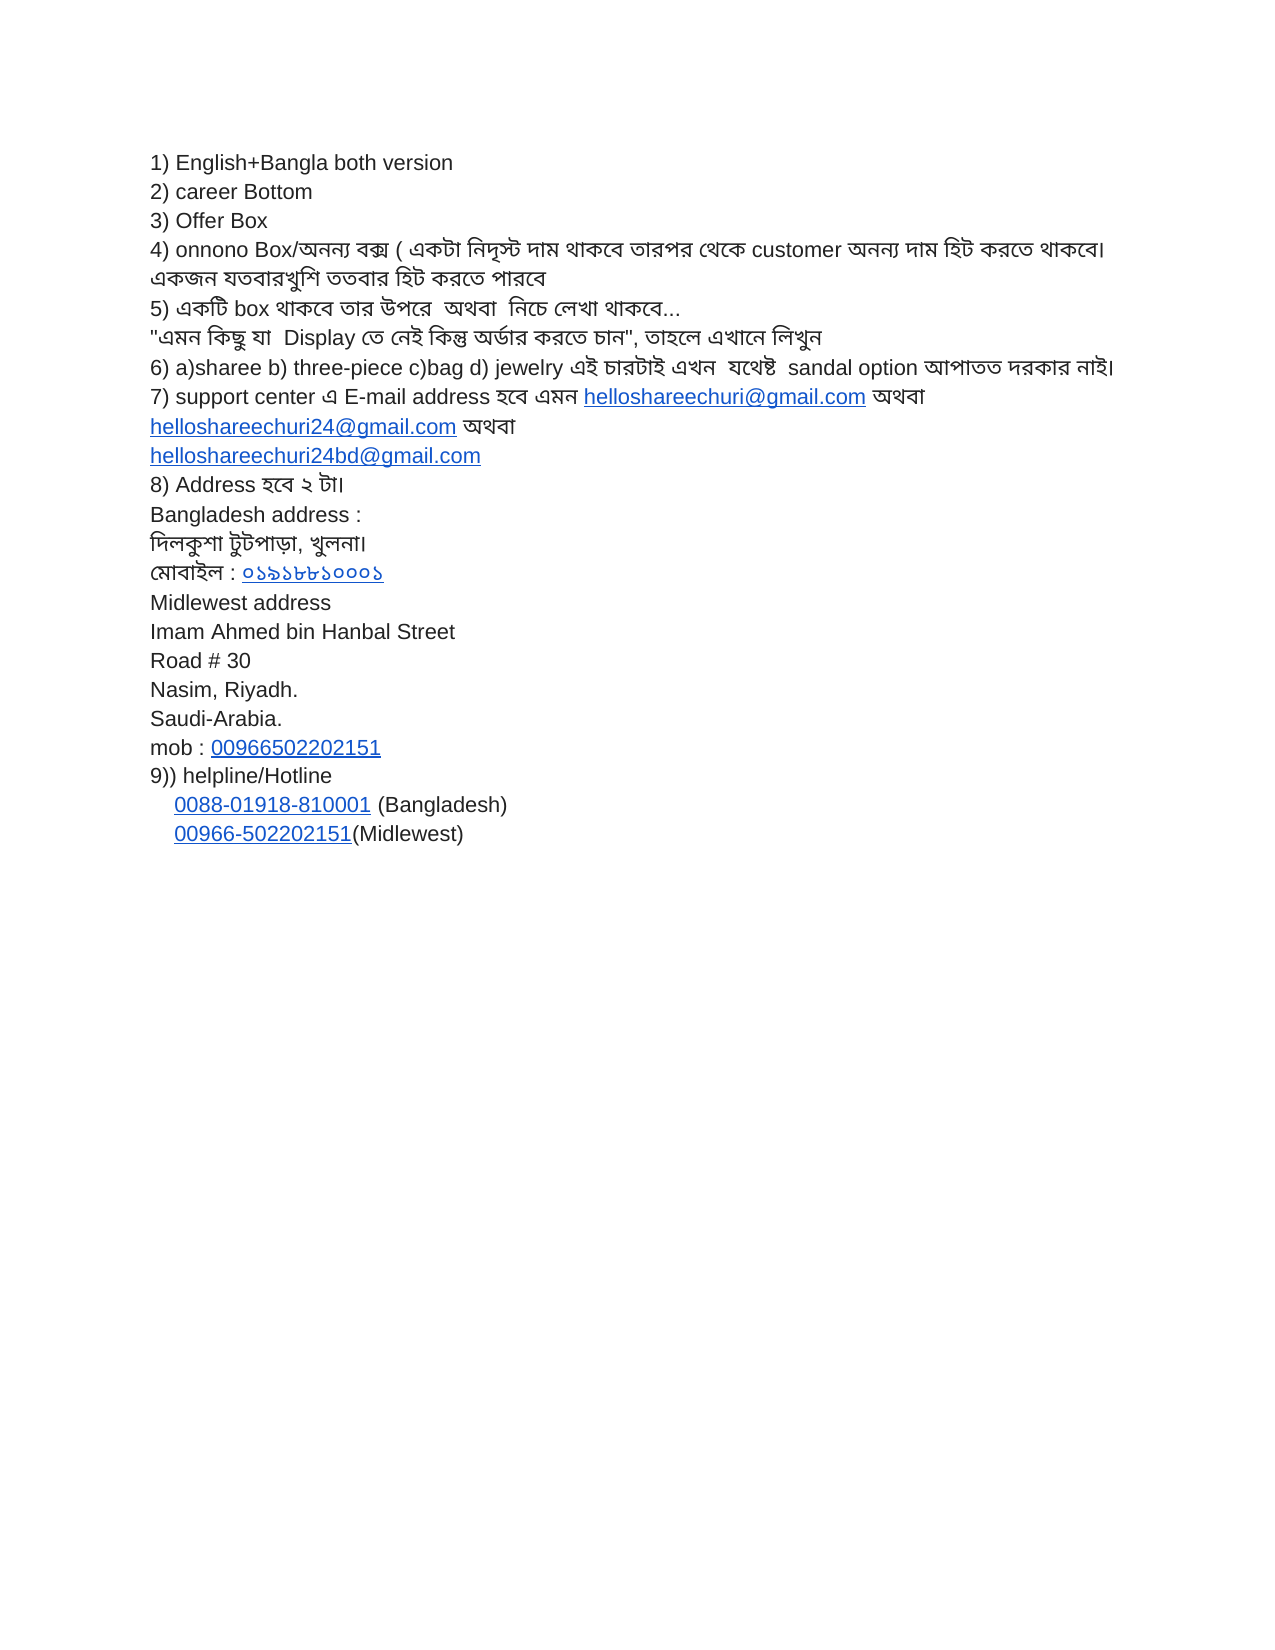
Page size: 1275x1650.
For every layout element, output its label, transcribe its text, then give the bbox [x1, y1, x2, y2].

text 1) English+Bangla both version 2) career Bottom 3) Offer Box 4) onnono Box/অনন্য বক্স ( একটা নিদৃস্ট দাম থাকবে তারপর থেকে customer অনন্য দাম হিট করতে থাকবে। একজন যতবারখুশি ততবার হিট করতে পারবে 5) একটি box থাকবে তার উপরে অথবা নিচে লেখা থাকবে... "এমন কিছু যা Display তে নেই কিন্তু অর্ডার করতে চান", তাহলে এখানে লিখুন 6) a)sharee b) three-piece c)bag d) jewelry এই চারটাই এখন যথেষ্ট sandal option আপাতত দরকার নাই। 7) support center এ E-mail address হবে এমন helloshareechuri@gmail.com অথবা helloshareechuri24@gmail.com অথবা helloshareechuri24bd@gmail.com 8) Address হবে ২ টা। Bangladesh address : দিলকুশা টুটপাড়া, খুলনা। মোবাইল : ০১৯১৮৮১০০০১ Midlewest address Imam Ahmed bin Hanbal Street Road # 30 Nasim, Riyadh. Saudi-Arabia. mob : 00966502202151 9)) helpline/Hotline 0088-01918-810001 (Bangladesh) 00966-502202151(Midlewest) [150, 150, 1125, 846]
